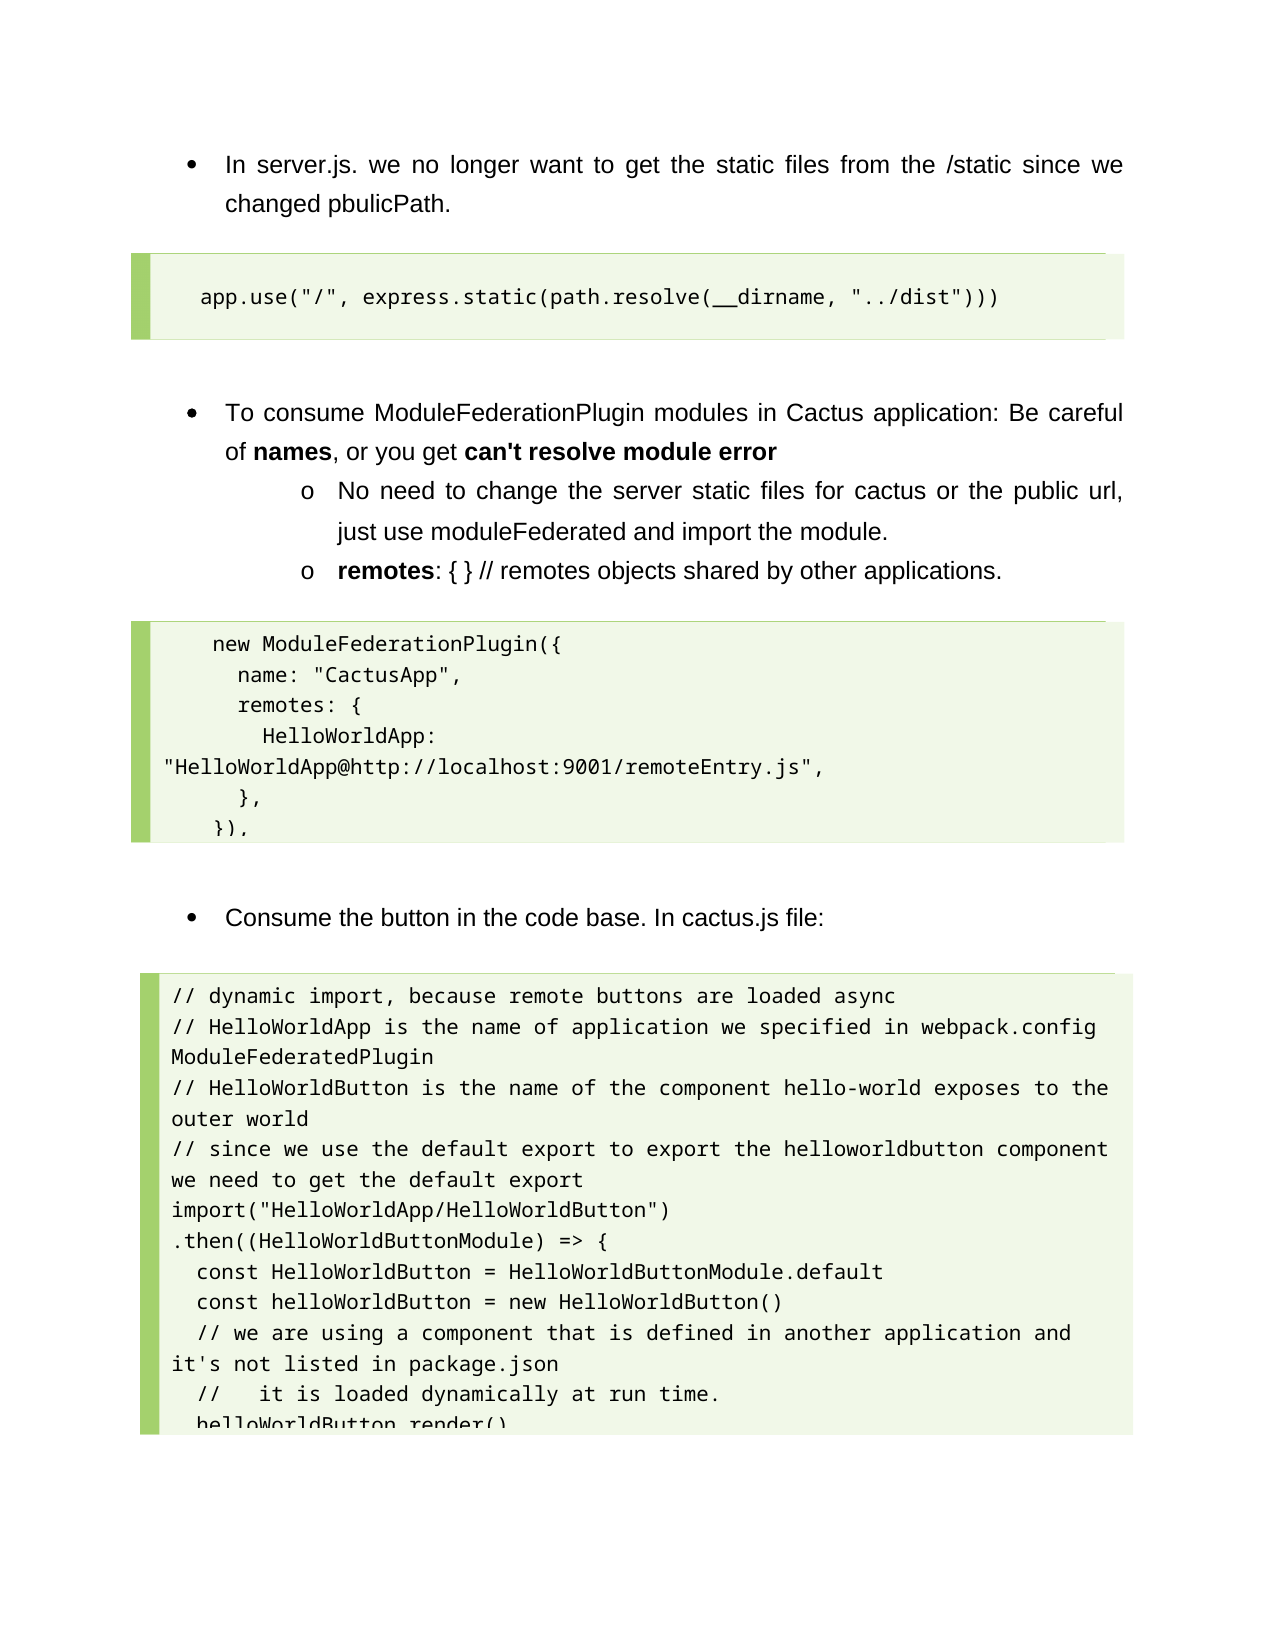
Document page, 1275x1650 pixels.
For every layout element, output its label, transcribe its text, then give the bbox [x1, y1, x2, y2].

text To consume ModuleFederationPlugin modules in Cactus application: Be careful of names, or you get can't resolve module error [187, 398, 1125, 466]
list No need to change the server static files for cactus or the public url, just use moduleFederated and import the module. [300, 476, 1125, 546]
text In server.js. we no longer want to get the static files from the /static since we changed pbulicPath. [187, 150, 1125, 218]
list remotes: { } // remotes objects shared by other applications. [300, 556, 1125, 587]
text Consume the button in the code base. In cactus.js file: [187, 903, 1125, 932]
